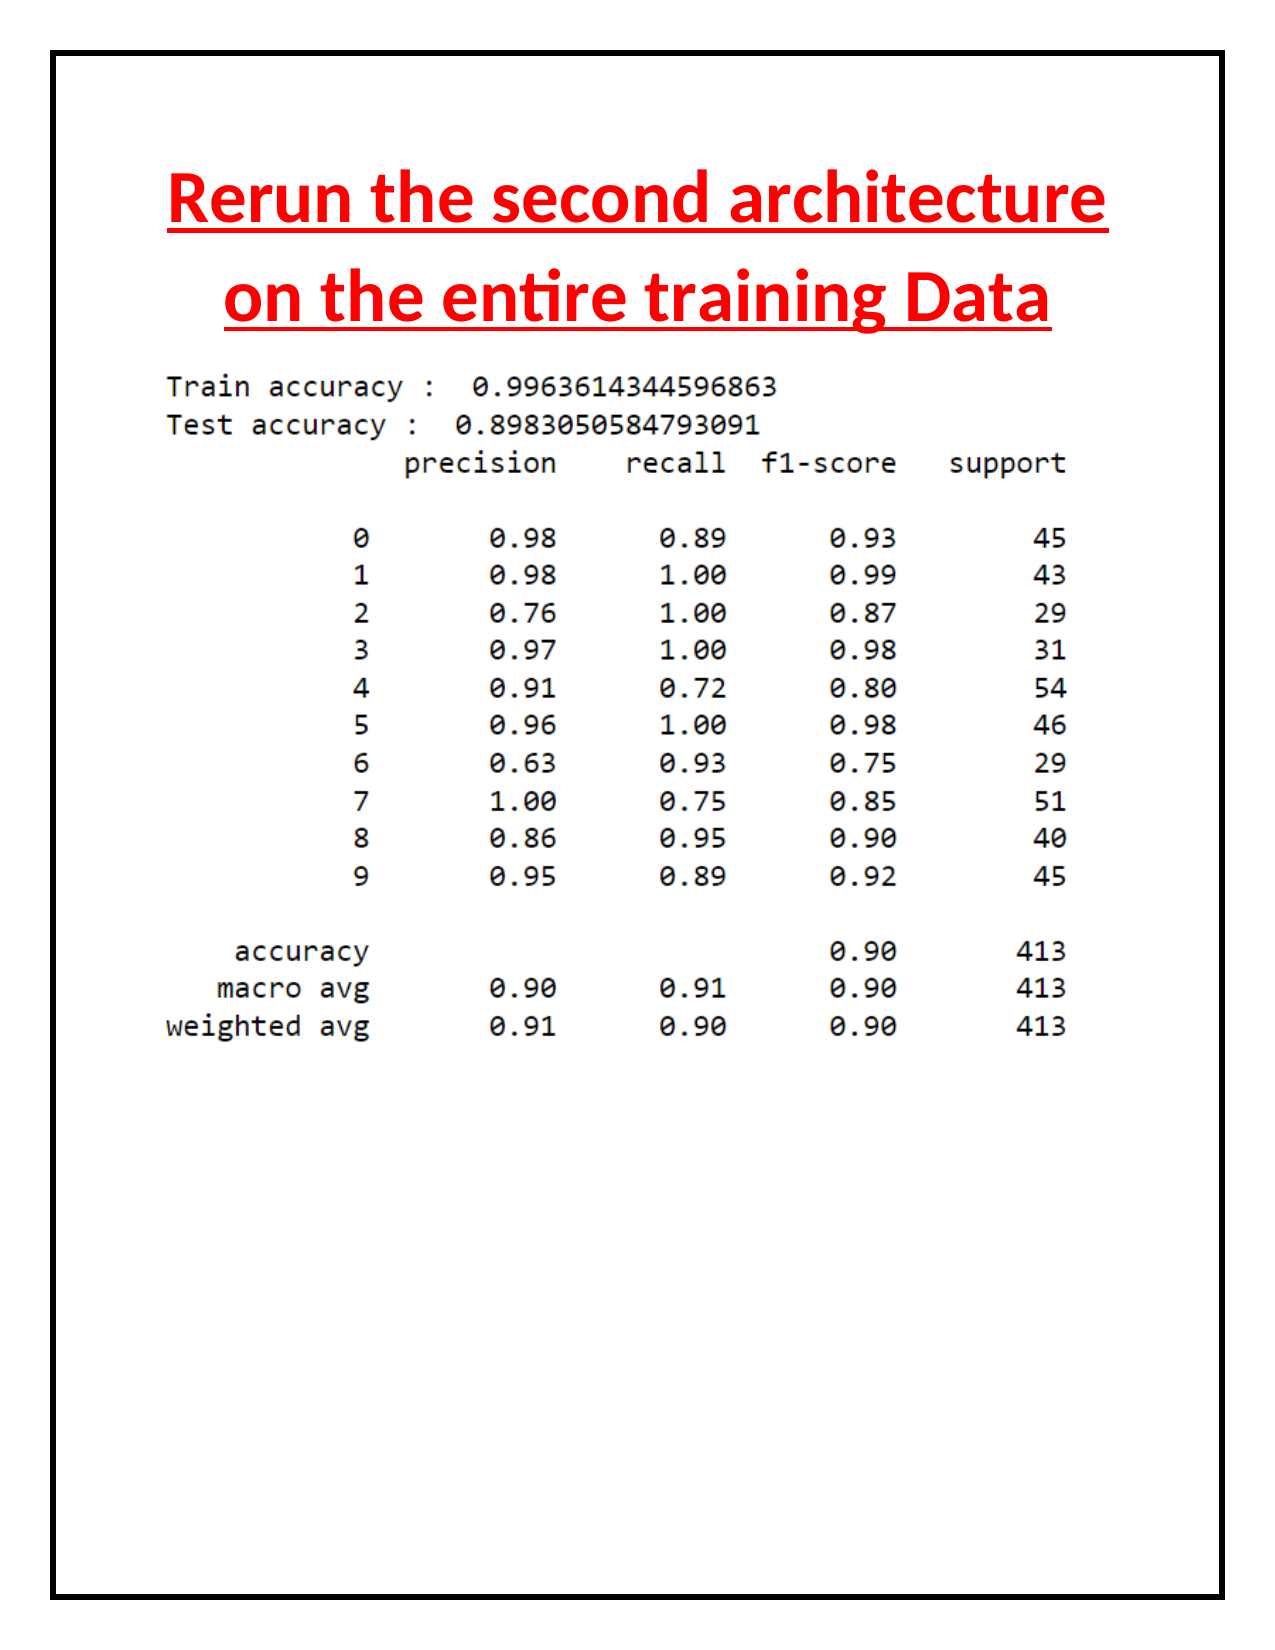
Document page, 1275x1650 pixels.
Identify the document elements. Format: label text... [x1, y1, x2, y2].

picture [150, 364, 1125, 1087]
text Rerun the second architecture on the entire training Data [150, 150, 1125, 340]
